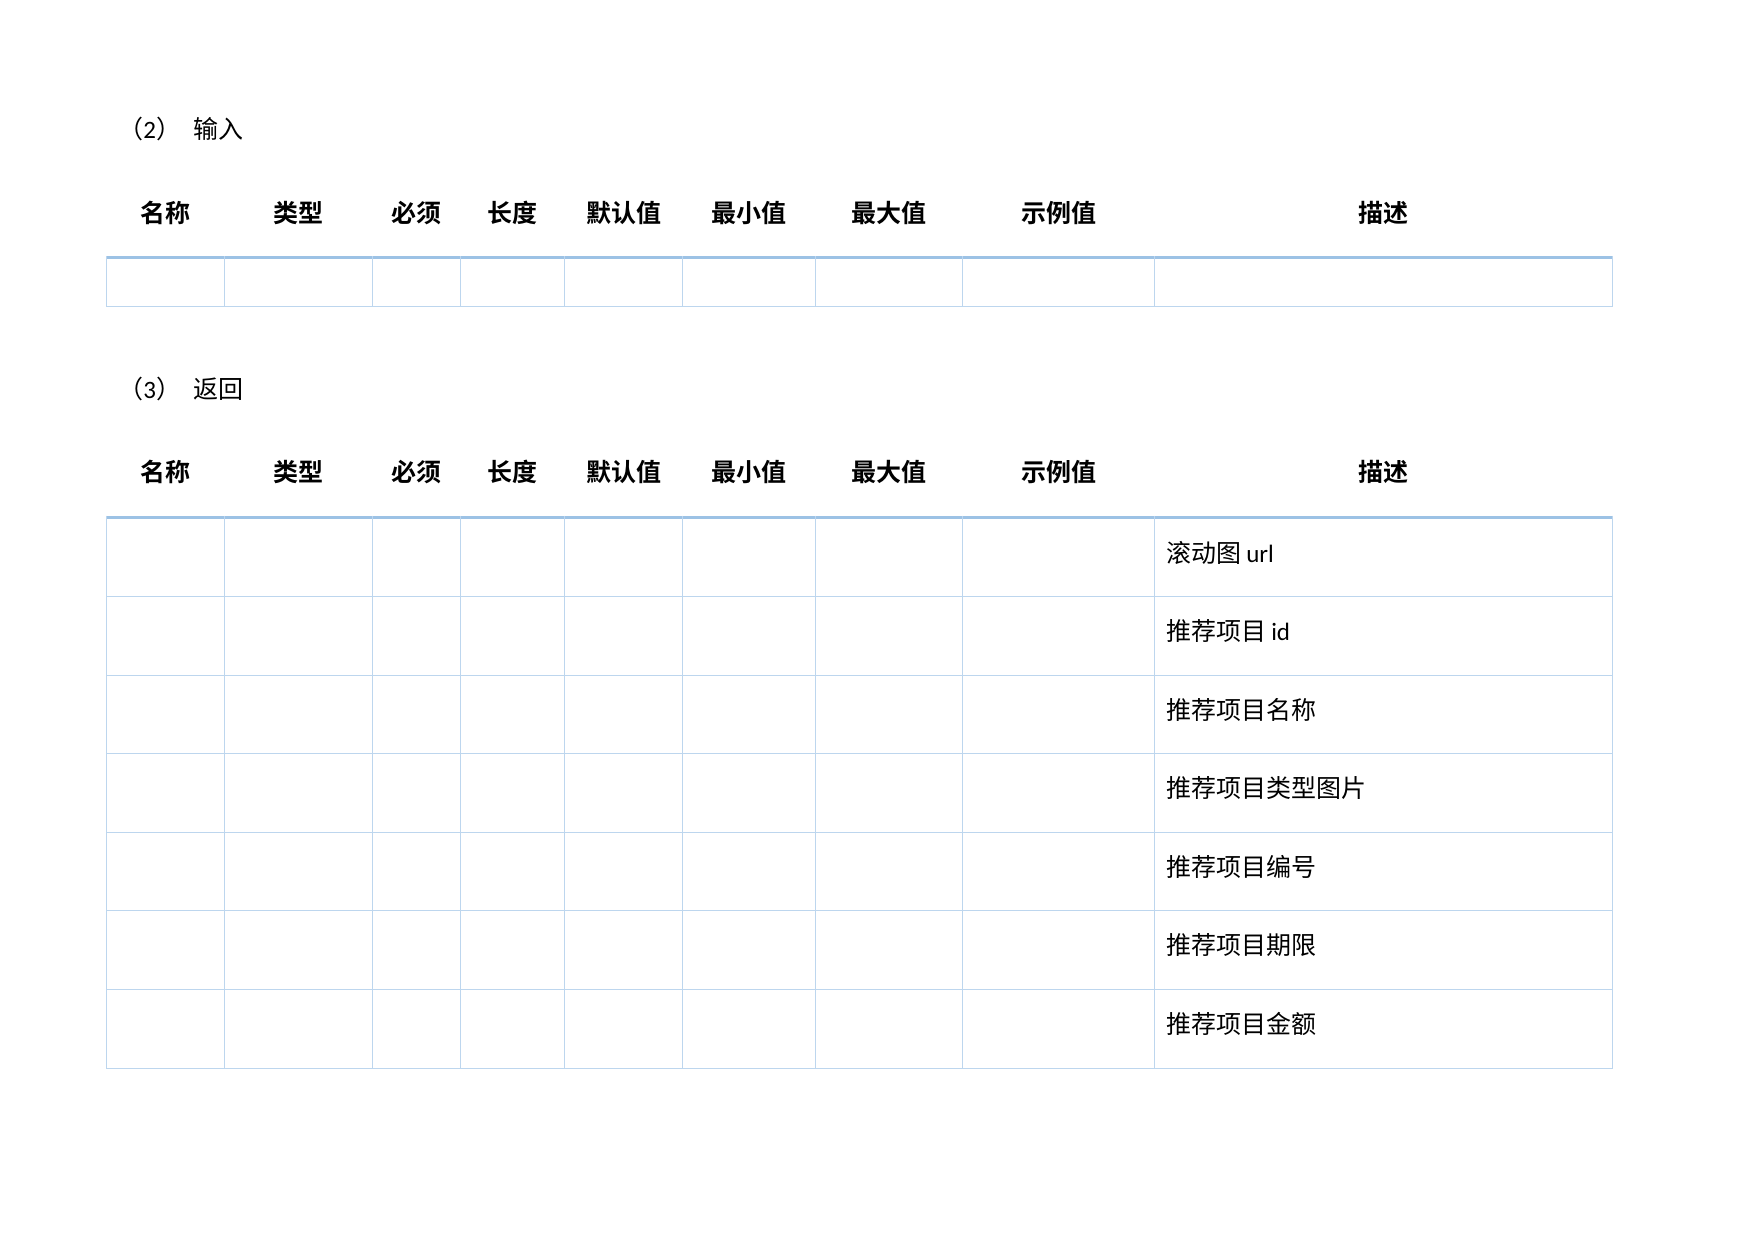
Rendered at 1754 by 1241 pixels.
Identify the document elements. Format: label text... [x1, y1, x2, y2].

table_cell [816, 259, 962, 306]
table_cell [373, 519, 460, 596]
table_cell 推荐项目id [1155, 597, 1612, 675]
table_cell [461, 990, 564, 1067]
table_cell [683, 519, 815, 596]
table_cell 推荐项目名称 [1155, 676, 1612, 753]
table_cell [683, 597, 815, 675]
table_cell [107, 911, 224, 989]
table_cell [107, 597, 224, 675]
table_header 示例值 [963, 179, 1155, 256]
table_header 必须 [372, 179, 461, 256]
table_cell [565, 990, 682, 1067]
table_cell [225, 676, 372, 753]
table_cell [107, 833, 224, 910]
table_cell [565, 259, 682, 306]
table_cell [461, 676, 564, 753]
table_cell 推荐项目类型图片 [1155, 754, 1612, 832]
table_cell [816, 990, 962, 1067]
table_header 描述 [1155, 179, 1612, 256]
table_header 名称 [107, 438, 224, 516]
table_cell [816, 676, 962, 753]
table_cell [683, 754, 815, 832]
table_cell [461, 259, 564, 306]
table_cell [225, 833, 372, 910]
table_cell [225, 911, 372, 989]
table_cell [225, 597, 372, 675]
table_header 长度 [461, 179, 564, 256]
table_cell 滚动图url [1155, 519, 1612, 596]
table_cell [683, 259, 815, 306]
table_cell [963, 519, 1154, 596]
table_header 名称 [107, 179, 224, 256]
table_cell 推荐项目期限 [1155, 911, 1612, 989]
table_cell [816, 754, 962, 832]
table_header 示例值 [963, 438, 1155, 516]
table_header 默认值 [564, 179, 682, 256]
table_cell [683, 833, 815, 910]
table_cell [373, 990, 460, 1067]
table_header 最小值 [682, 179, 815, 256]
table_header 类型 [224, 438, 372, 516]
table_cell [107, 990, 224, 1067]
table_cell [565, 754, 682, 832]
table_cell [963, 597, 1154, 675]
table_cell [107, 676, 224, 753]
table_cell [225, 259, 372, 306]
table_cell [1155, 259, 1612, 306]
table_cell [963, 833, 1154, 910]
table_cell [816, 597, 962, 675]
table_cell [461, 597, 564, 675]
table_cell [963, 911, 1154, 989]
table_cell [461, 911, 564, 989]
table_cell [225, 754, 372, 832]
list 输入 [118, 96, 1624, 161]
table_cell [225, 519, 372, 596]
table_cell [565, 597, 682, 675]
table_cell [816, 833, 962, 910]
table_cell [107, 519, 224, 596]
table_header 最小值 [682, 438, 815, 516]
table_cell [963, 754, 1154, 832]
table_cell [461, 754, 564, 832]
table_cell [963, 676, 1154, 753]
table_cell [373, 833, 460, 910]
table_cell [107, 754, 224, 832]
table_cell [373, 676, 460, 753]
table_cell [373, 259, 460, 306]
table_cell [816, 911, 962, 989]
table_header 最大值 [815, 179, 963, 256]
table_cell [963, 990, 1154, 1067]
table_cell [683, 911, 815, 989]
table_cell [373, 597, 460, 675]
table_cell [683, 990, 815, 1067]
table_cell [461, 519, 564, 596]
table_cell [225, 990, 372, 1067]
table_header 默认值 [564, 438, 682, 516]
table_cell [565, 911, 682, 989]
table_cell [565, 676, 682, 753]
table_cell 推荐项目编号 [1155, 833, 1612, 910]
table_cell [565, 833, 682, 910]
list 返回 [118, 355, 1624, 420]
table_cell [963, 259, 1154, 306]
table_header 描述 [1155, 438, 1612, 516]
table_cell [107, 259, 224, 306]
table_cell [683, 676, 815, 753]
table_cell 推荐项目金额 [1155, 990, 1612, 1067]
table_header 长度 [461, 438, 564, 516]
table_header 最大值 [815, 438, 963, 516]
table_cell [565, 519, 682, 596]
table_cell [461, 833, 564, 910]
table_cell [373, 911, 460, 989]
table_cell [816, 519, 962, 596]
table_cell [373, 754, 460, 832]
table_header 类型 [224, 179, 372, 256]
table_header 必须 [372, 438, 461, 516]
